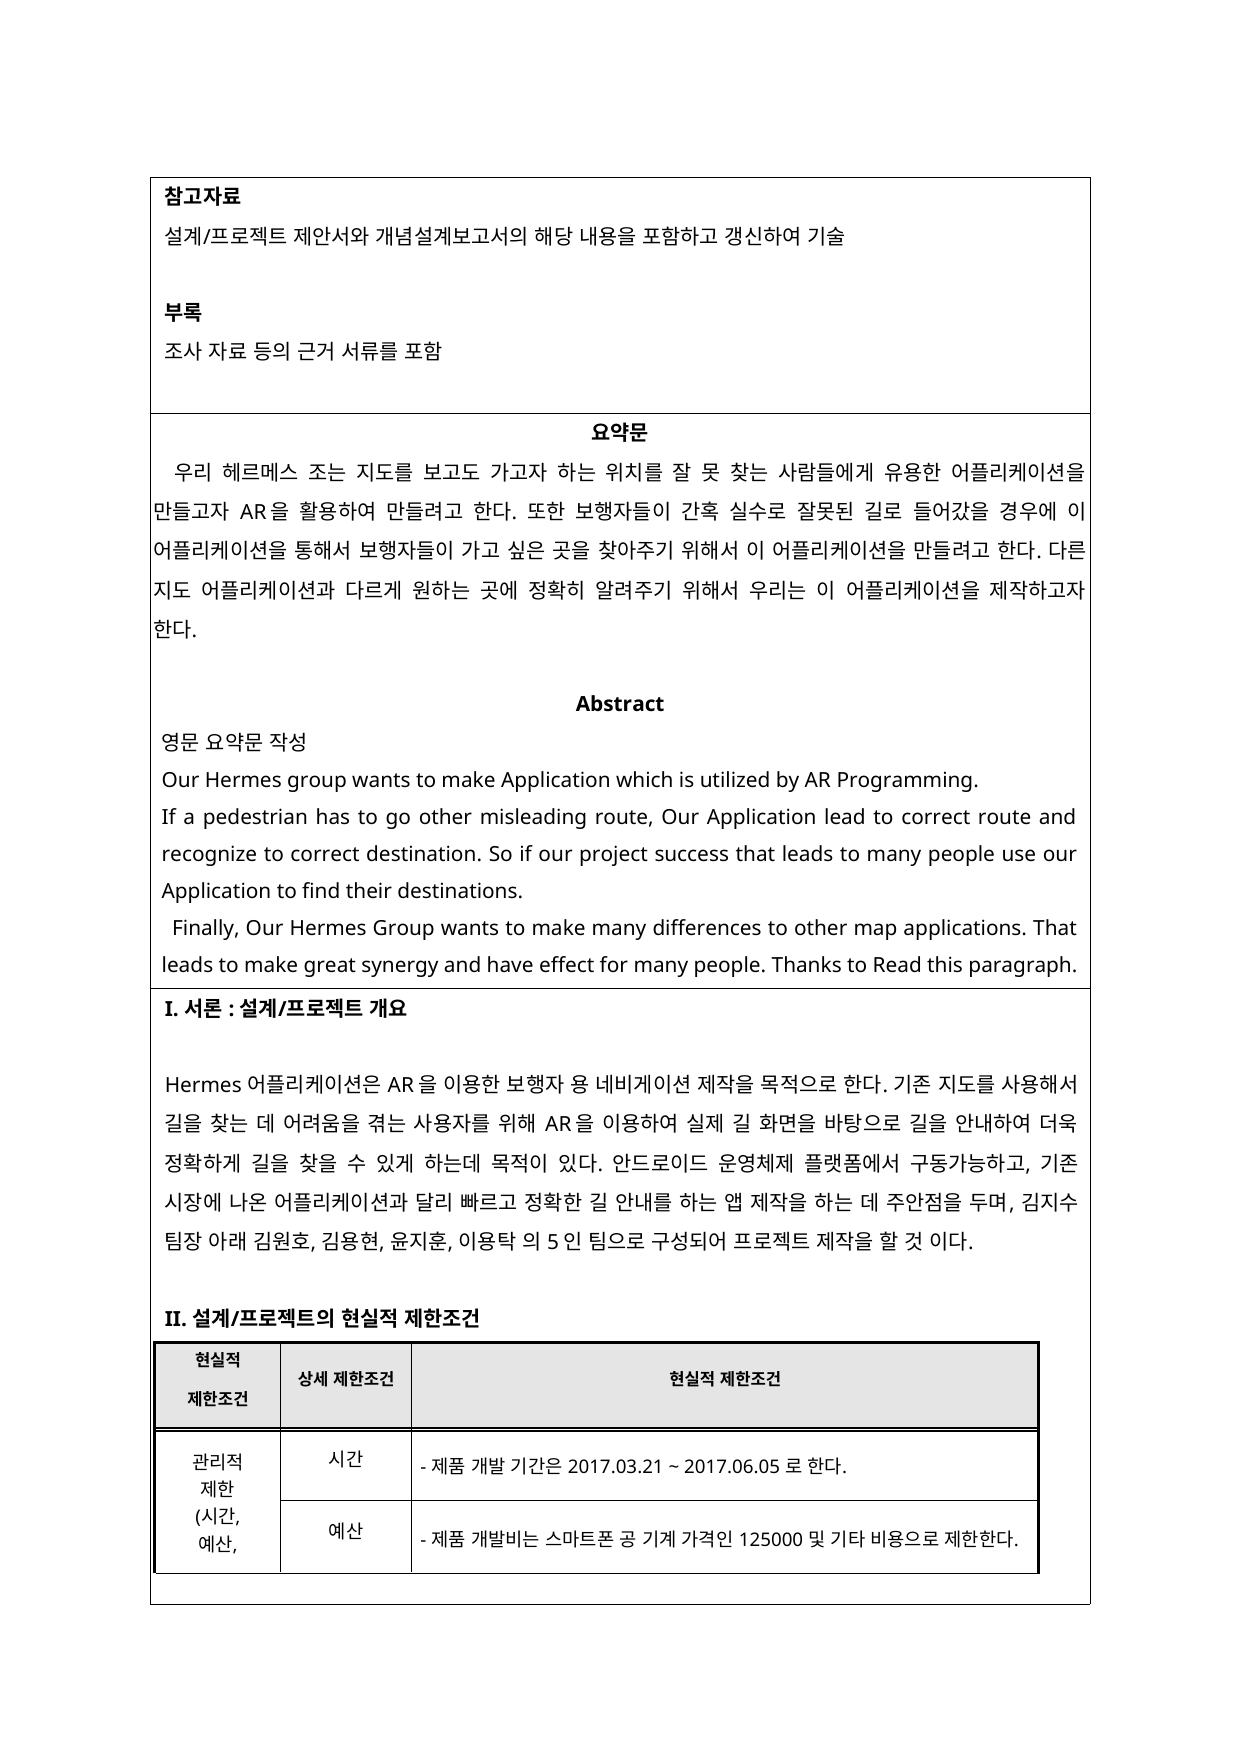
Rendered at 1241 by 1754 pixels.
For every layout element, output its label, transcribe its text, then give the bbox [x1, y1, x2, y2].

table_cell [151, 178, 1090, 413]
table_cell 요약문 우리 헤르메스 조는 지도를 보고도 가고자 하는 위치를 잘 못 찾는 사람들에게 유용한 어플리케이션을 만들고자 AR을 활용하여 만들려고 한다. 또한 보행자들이 간혹 실수로 잘못된 길로 들어갔을 경우에 이 어플리케이션을 통해서 보행자들이 가고 싶은 곳을 찾아주기 위해서 이 어플리케이션을 만들려고 한다. 다른 지도 어플리케이션과 다르게 원하는 곳에 정확히 알려주기 위해서 우리는 이 어플리케이션을 제작하고자 한다. Abstract 영문 요약문 작성 Our Hermes group wants to make Application which is utilized by AR Programming. If a pedestrian has to go other misleading route, Our Application lead to correct route and recognize to correct destination. So if our project success that leads to many people use our Application to find their destinations. Finally, Our Hermes Group wants to make many differences to other map applications. That leads to make great synergy and have effect for many people. Thanks to Read this paragraph. [151, 414, 1090, 988]
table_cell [151, 989, 1090, 1603]
